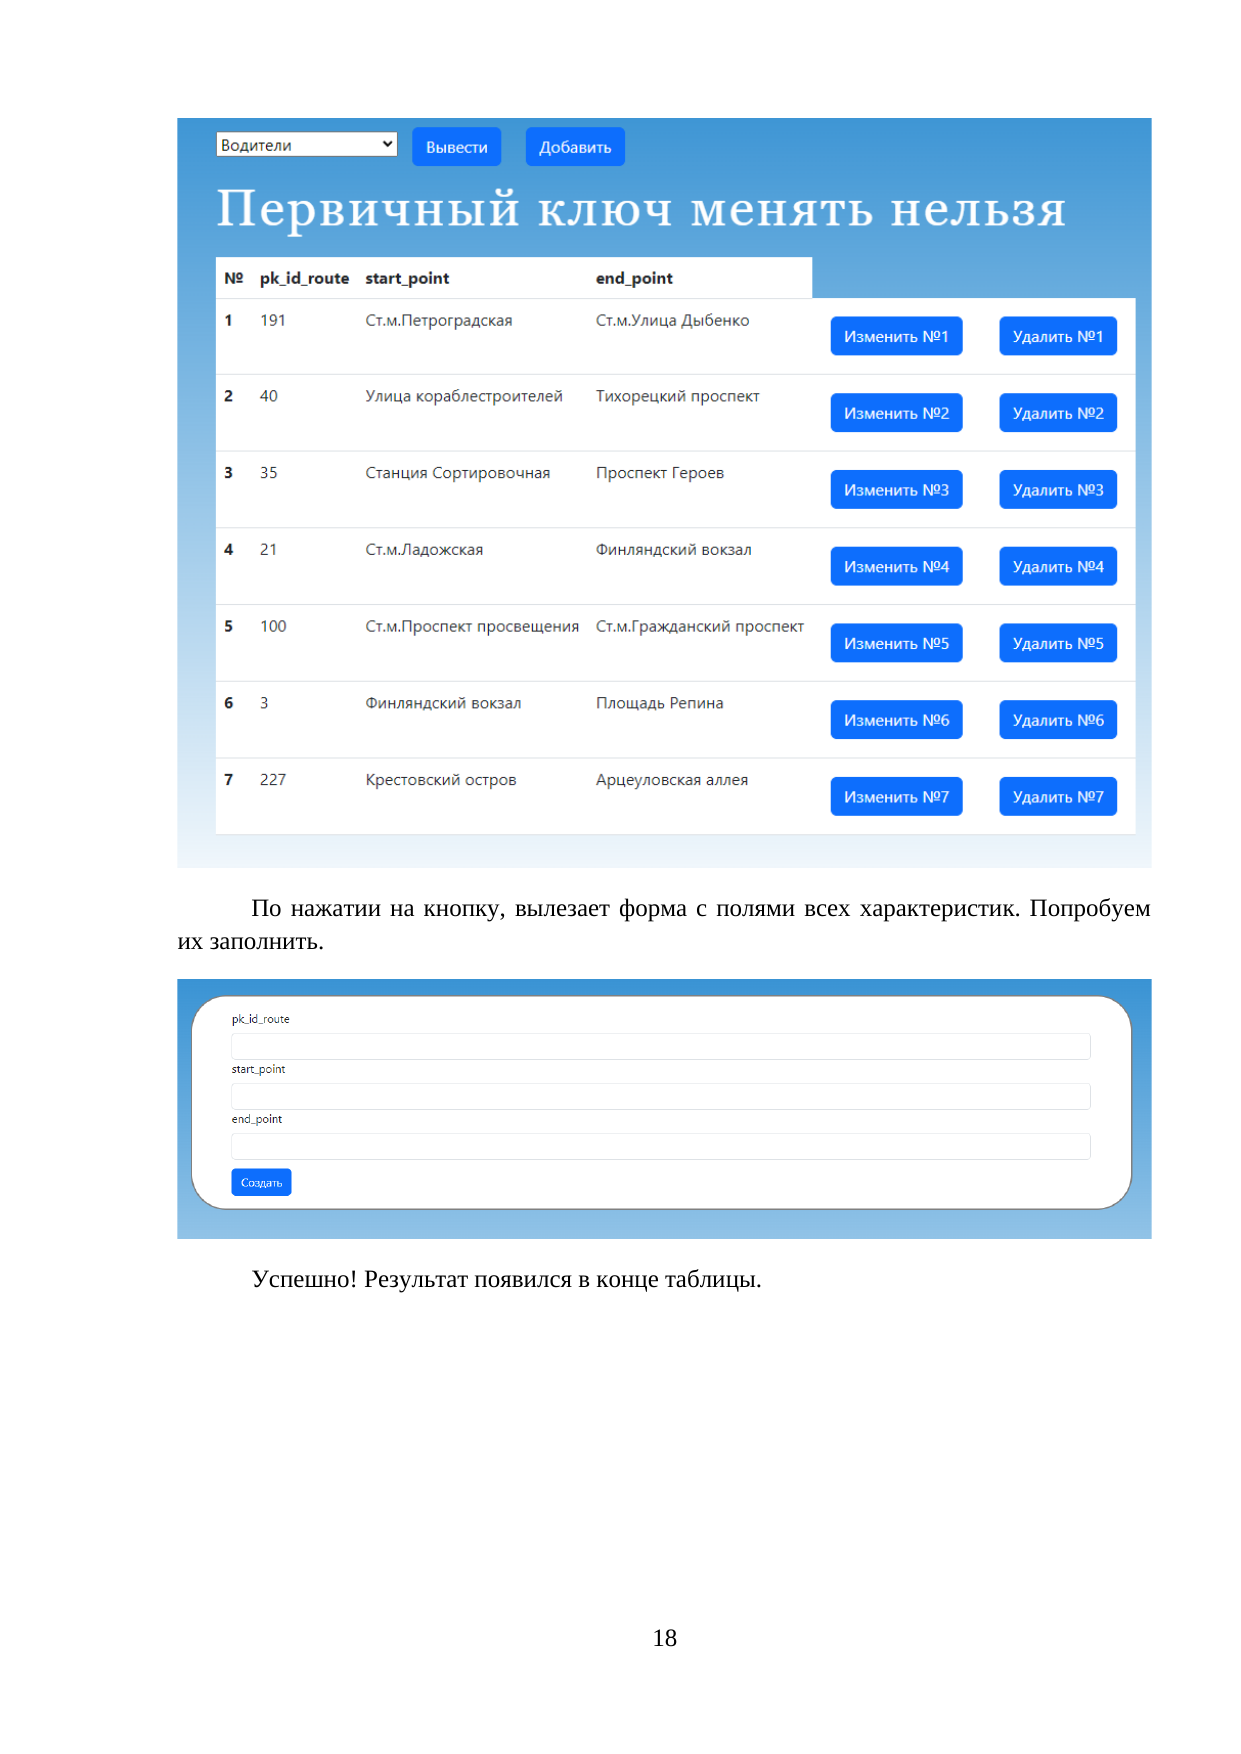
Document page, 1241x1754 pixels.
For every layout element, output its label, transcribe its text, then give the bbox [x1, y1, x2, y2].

text По нажатии на кнопку, вылезает форма с полями всех характеристик. Попробуем их заполнить. [177, 893, 1152, 954]
picture [177, 979, 1152, 1239]
picture [177, 118, 1152, 868]
text Успешно! Результат появился в конце таблицы. [177, 1264, 1152, 1293]
